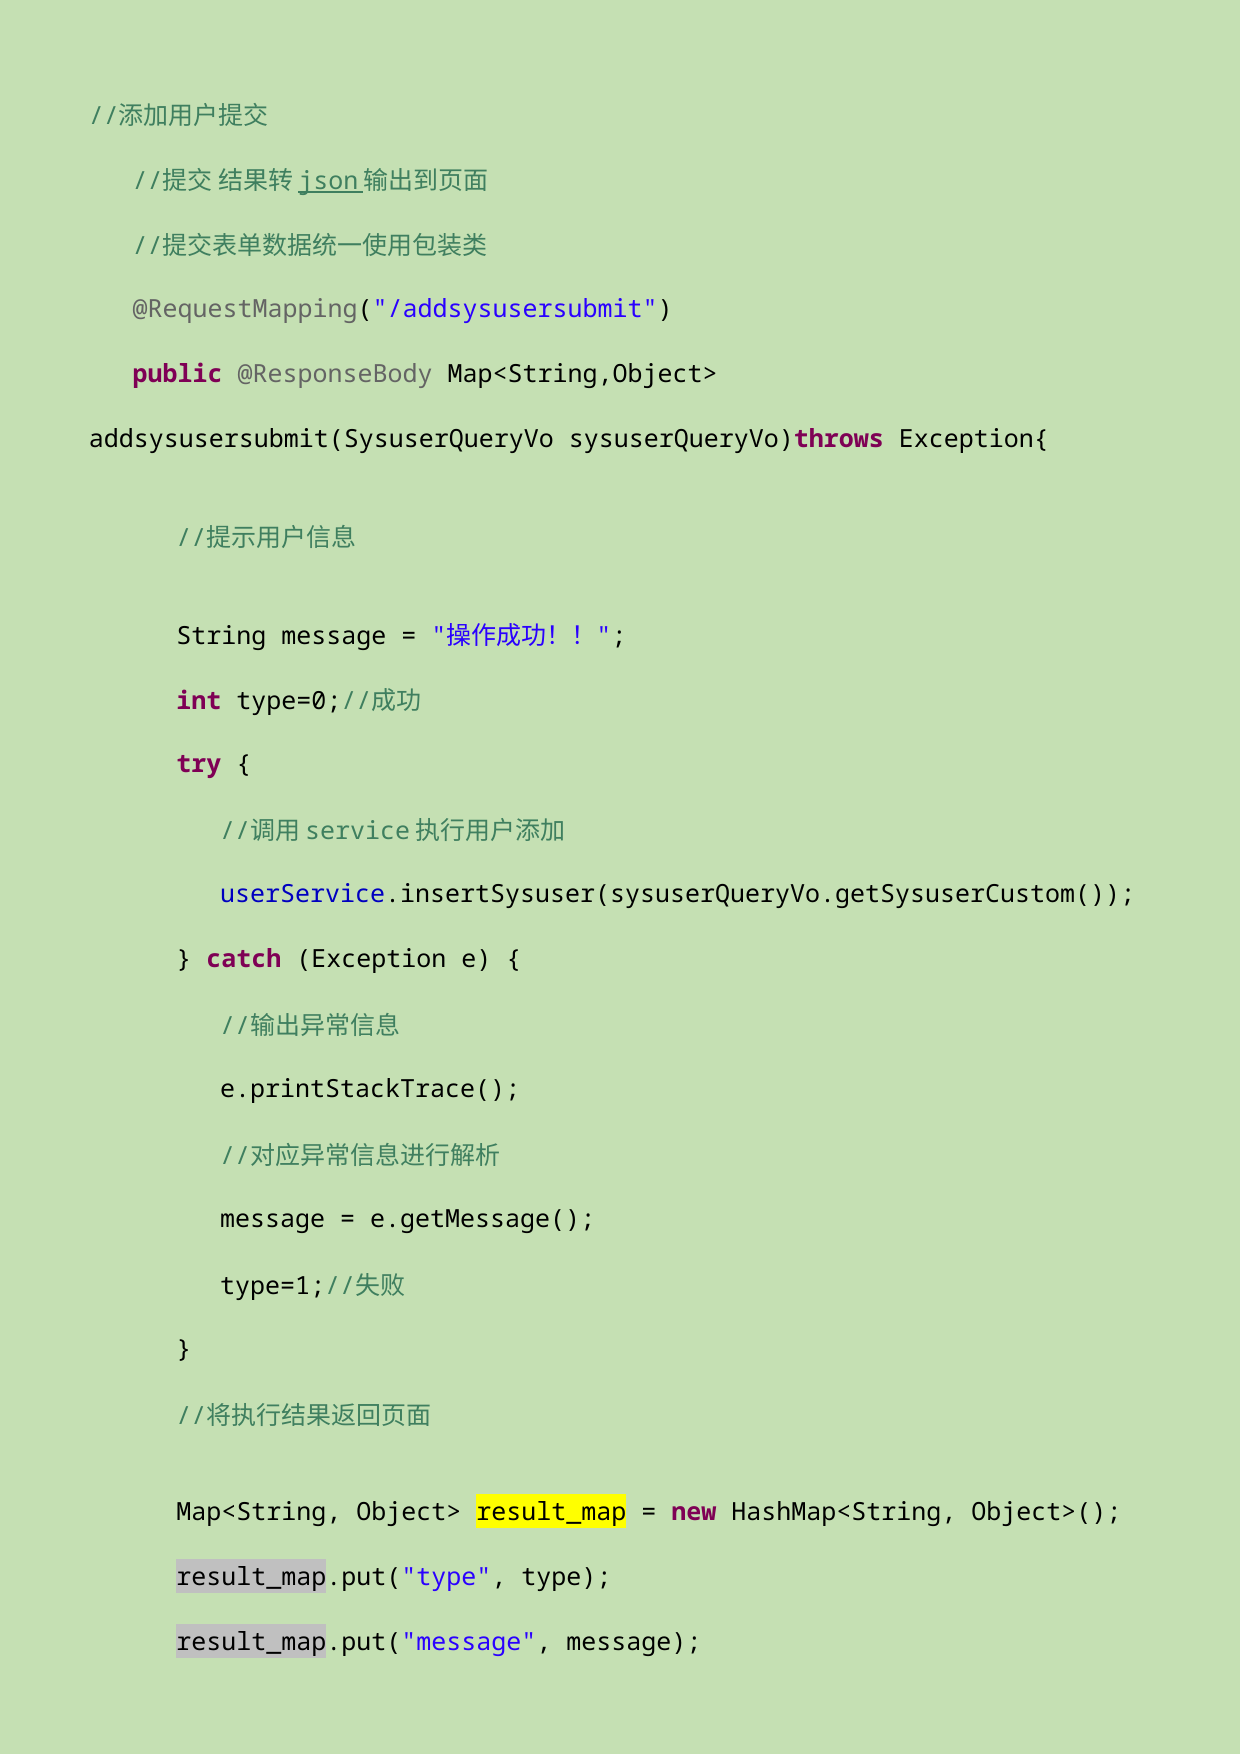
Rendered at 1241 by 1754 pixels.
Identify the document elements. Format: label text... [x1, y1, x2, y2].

text //调用service执行用户添加 [89, 796, 1167, 861]
text result_map.put("type", type); [89, 1543, 1167, 1608]
text //提示用户信息 [89, 503, 1167, 568]
text try { [89, 731, 1167, 796]
text //将执行结果返回页面 [89, 1381, 1167, 1446]
text type=1;//失败 [89, 1251, 1167, 1316]
text //对应异常信息进行解析 [89, 1121, 1167, 1186]
text //输出异常信息 [89, 991, 1167, 1056]
text @RequestMapping("/addsysusersubmit") [89, 276, 1167, 341]
text result_map.put("message", message); [89, 1608, 1167, 1673]
text public @ResponseBody Map<String,Object> addsysusersubmit(SysuserQueryVo sysuserQueryVo)throws Exception{ [89, 341, 1167, 471]
text //提交 结果转json输出到页面 [89, 146, 1167, 211]
text int type=0;//成功 [89, 666, 1167, 731]
text //添加用户提交 [89, 81, 1167, 146]
text } [89, 1316, 1167, 1381]
text String message = "操作成功！！"; [89, 601, 1167, 666]
text //提交表单数据统一使用包装类 [89, 211, 1167, 276]
text Map<String, Object> result_map = new HashMap<String, Object>(); [89, 1478, 1167, 1543]
text e.printStackTrace(); [89, 1056, 1167, 1121]
text message = e.getMessage(); [89, 1186, 1167, 1251]
text userService.insertSysuser(sysuserQueryVo.getSysuserCustom()); [89, 861, 1167, 926]
text } catch (Exception e) { [89, 926, 1167, 991]
